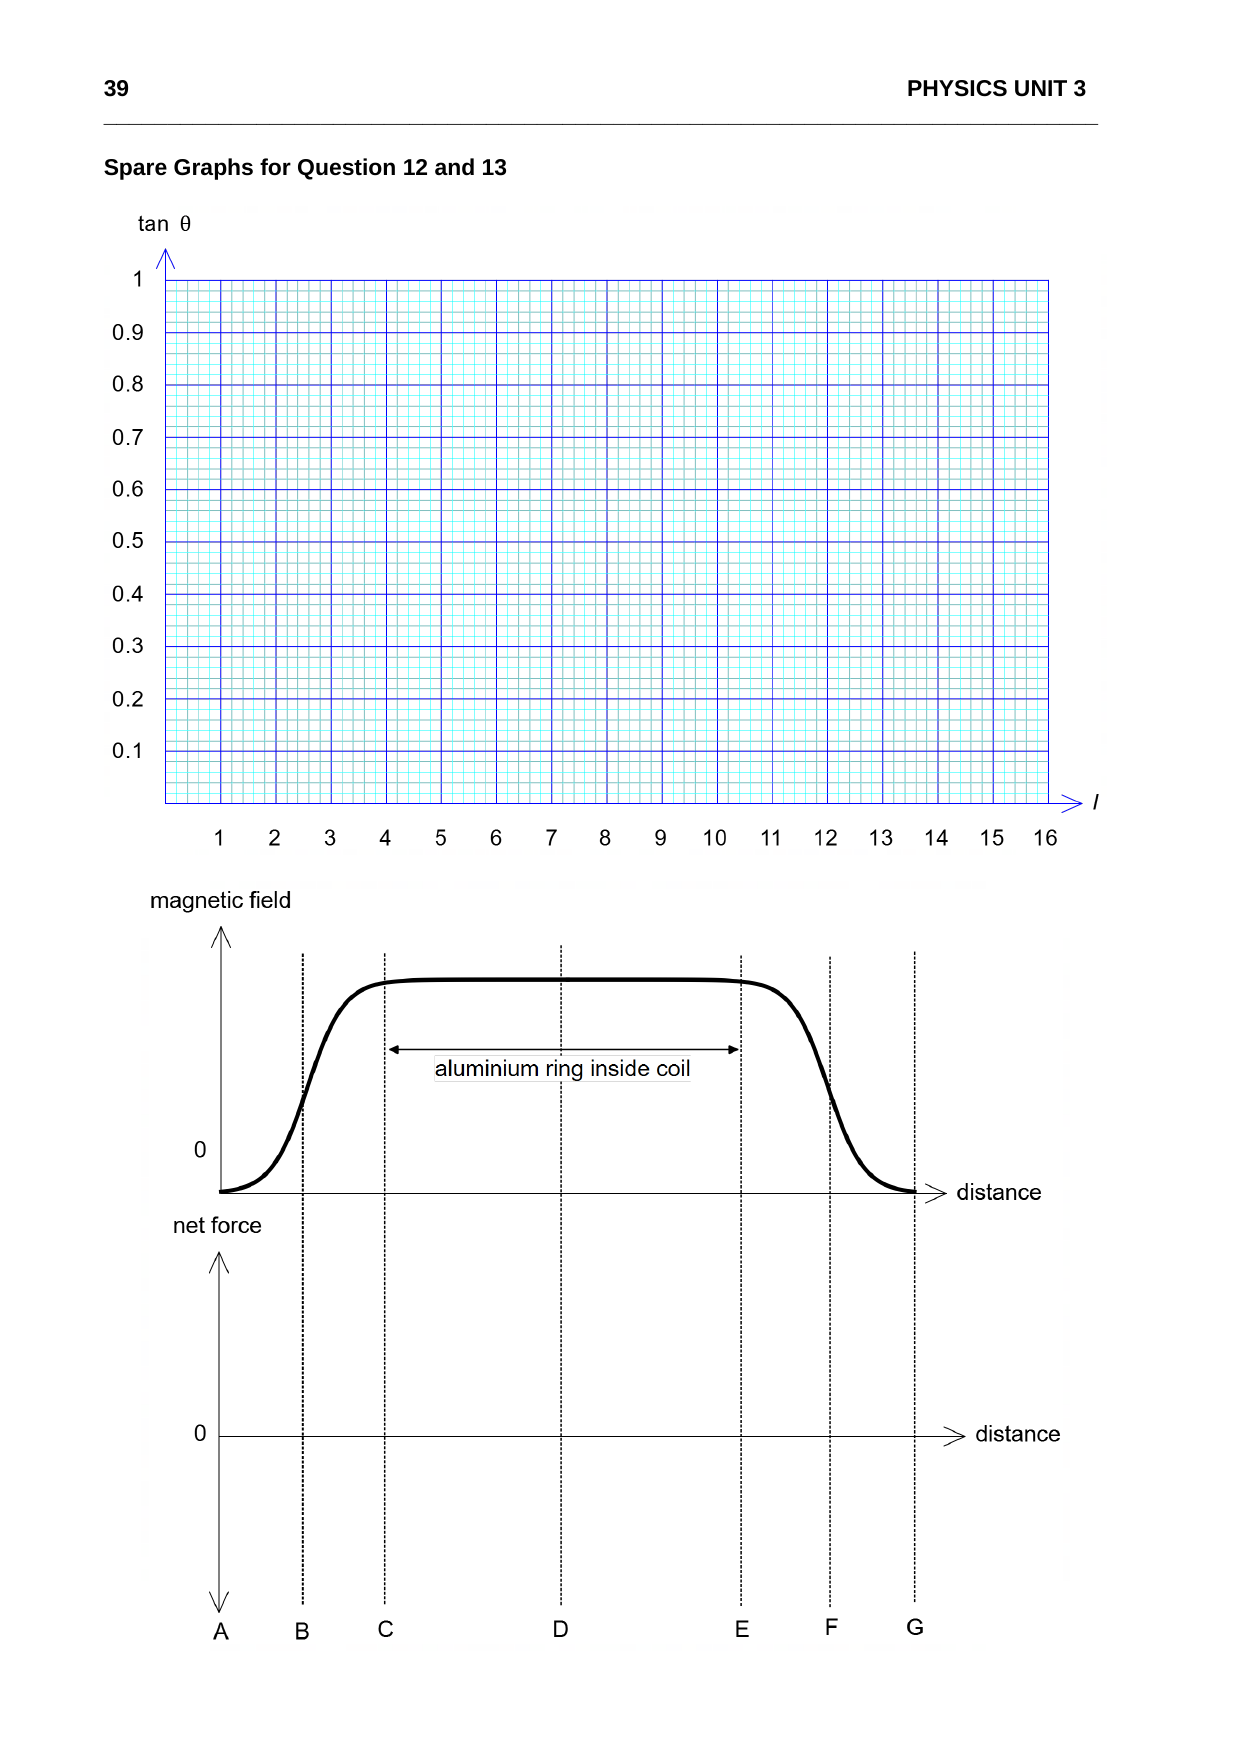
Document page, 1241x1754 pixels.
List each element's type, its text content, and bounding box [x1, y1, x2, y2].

picture [103, 206, 1108, 856]
text Spare Graphs for Question 12 and 13 [103, 154, 1107, 180]
picture [141, 881, 1070, 1651]
